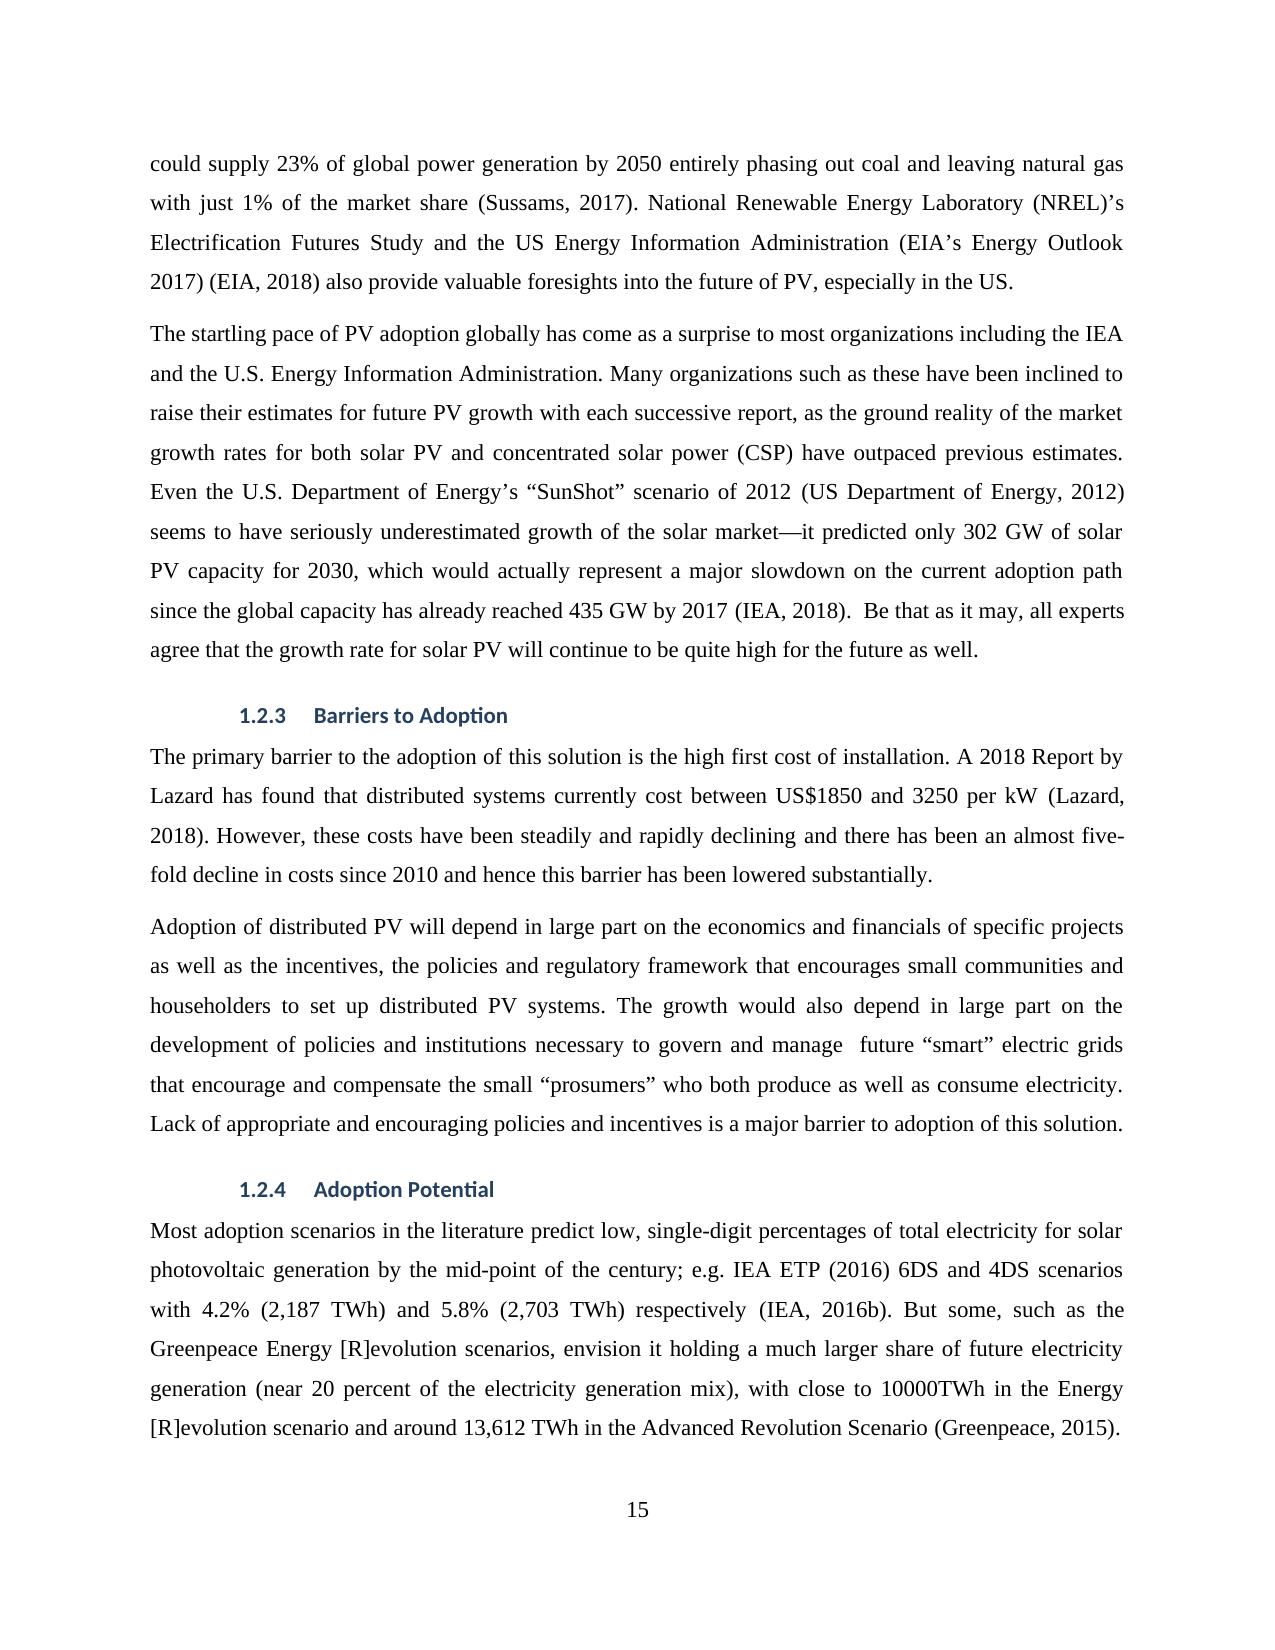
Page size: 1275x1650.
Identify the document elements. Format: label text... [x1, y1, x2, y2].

subtitle Adoption Potential [239, 1175, 1125, 1203]
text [150, 150, 1125, 295]
subtitle Barriers to Adoption [239, 701, 1125, 729]
text Adoption of distributed PV will depend in large part on the economics and financials of specific projects as well as the incentives, the policies and regulatory framework that encourages small communities and householders to set up distributed PV systems. The growth would also depend in large part on the development of policies and institutions necessary to govern and manage future “smart” electric grids that encourage and compensate the small “prosumers” who both produce as well as consume electricity. Lack of appropriate and encouraging policies and incentives is a major barrier to adoption of this solution. [150, 913, 1125, 1137]
text The startling pace of PV adoption globally has come as a surprise to most organizations including the IEA and the U.S. Energy Information Administration. Many organizations such as these have been inclined to raise their estimates for future PV growth with each successive report, as the ground reality of the market growth rates for both solar PV and concentrated solar power (CSP) have outpaced previous estimates. Even the U.S. Department of Energy’s “SunShot” scenario of 2012 seems to have seriously underestimated growth of the solar market—it predicted only 302 GW of solar PV capacity for 2030, which would actually represent a major slowdown on the current adoption path since the global capacity has already reached 435 GW by 2017. Be that as it may, all experts agree that the growth rate for solar PV will continue to be quite high for the future as well. [150, 320, 1125, 663]
text Most adoption scenarios in the literature predict low, single-digit percentages of total electricity for solar photovoltaic generation by the mid-point of the century; e.g. IEA ETP (2016) 6DS and 4DS scenarios with 4.2% (2,187 TWh) and 5.8% (2,703 TWh) respectively. But some, such as the Greenpeace Energy [R]evolution scenarios, envision it holding a much larger share of future electricity generation (near 20 percent of the electricity generation mix), with close to 10000TWh in the Energy [R]evolution scenario and around 13,612 TWh in the Advanced Revolution Scenario. [150, 1217, 1125, 1441]
text The primary barrier to the adoption of this solution is the high first cost of installation. A 2018 Report by Lazard has found that distributed systems currently cost between US$1850 and 3250 per kW. However, these costs have been steadily and rapidly declining and there has been an almost five-fold decline in costs since 2010 and hence this barrier has been lowered substantially. [150, 743, 1125, 887]
